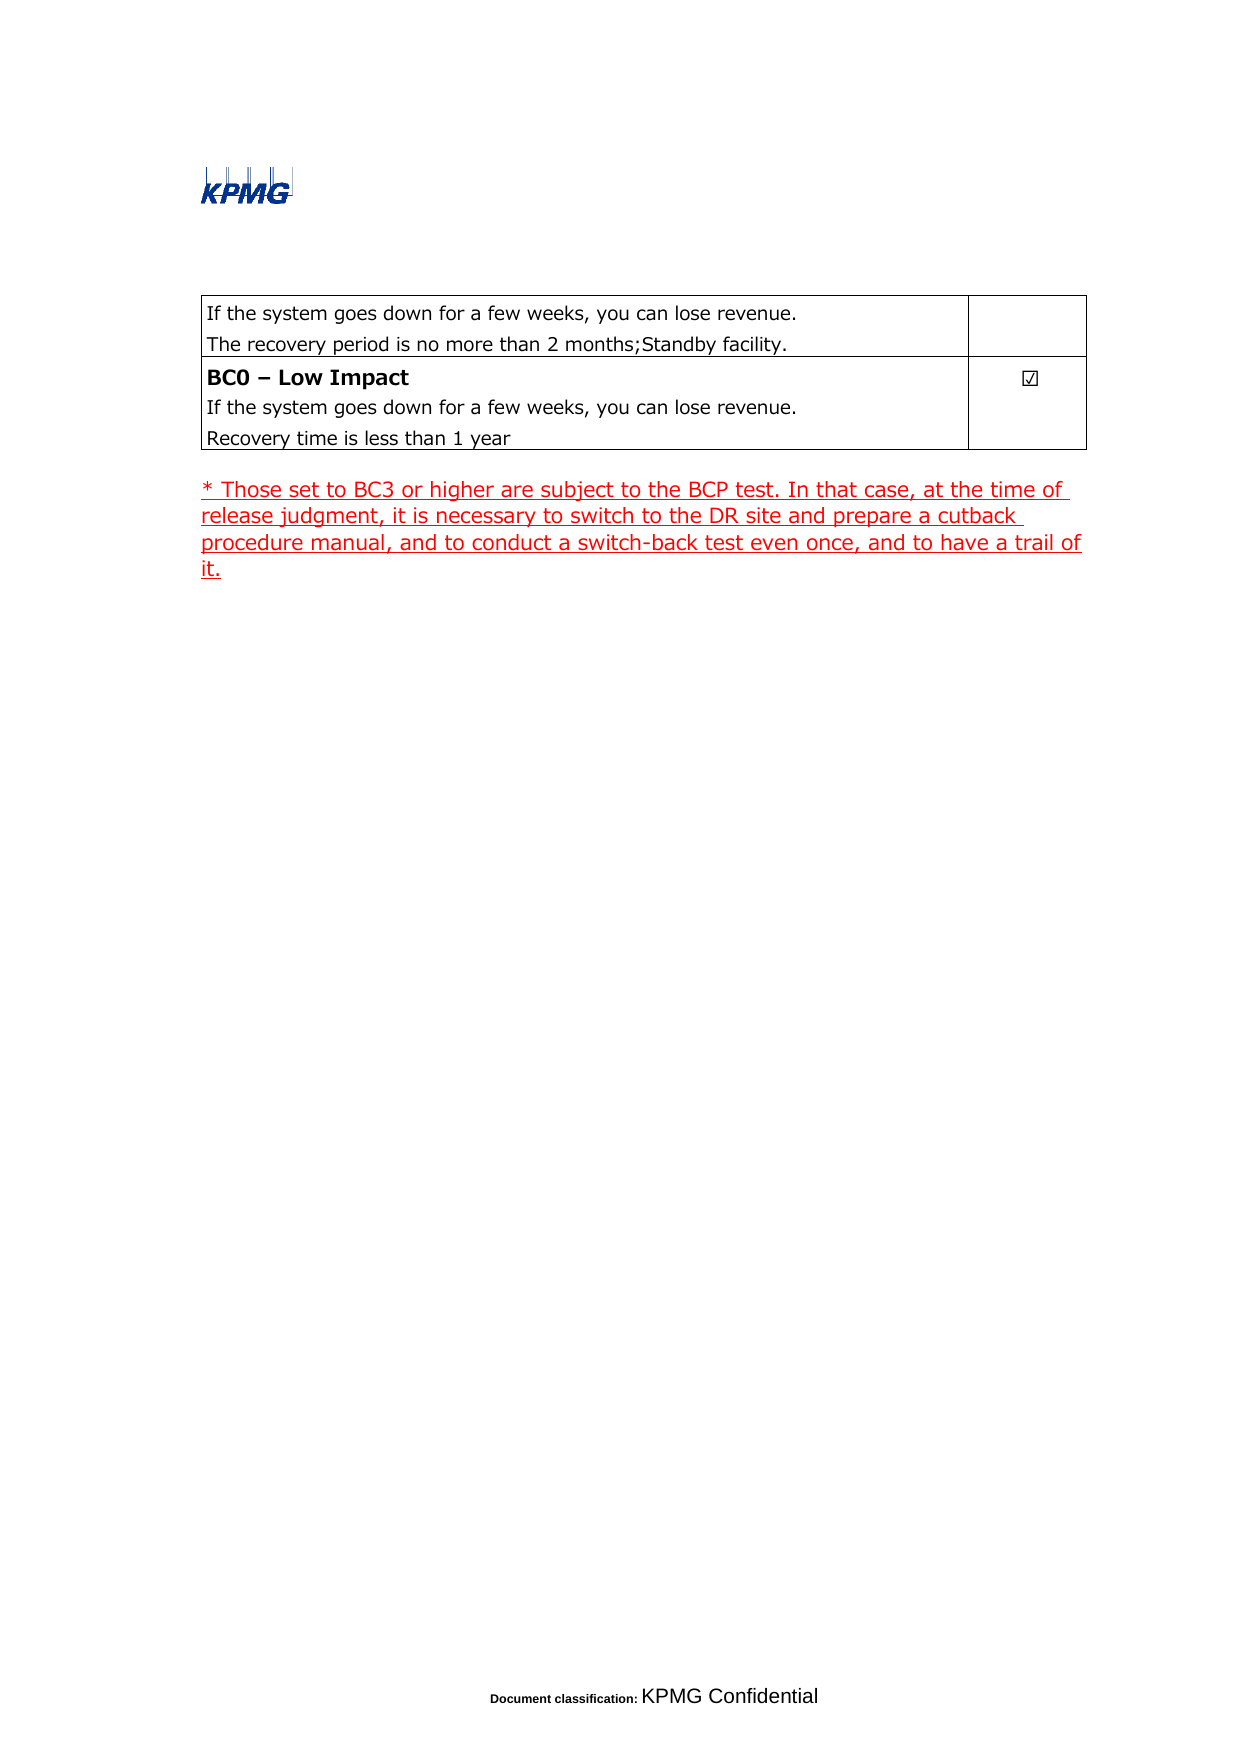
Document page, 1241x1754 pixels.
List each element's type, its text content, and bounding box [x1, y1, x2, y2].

table_cell □ [969, 296, 1086, 356]
table_cell ☑ [969, 357, 1086, 449]
text * Those set to BC3 or higher are subject to the BCP test. In that case, at the time of release judgment, it is necessary to switch to the DR site and prepare a cutback procedure manual, and to conduct a switch-back test even once, and to have a trail of it. [201, 475, 1087, 581]
table_cell BC0 – Low Impact If the system goes down for a few weeks, you can lose revenue. Recovery time is less than 1 year [202, 357, 968, 449]
picture [200, 167, 293, 204]
table_cell BC1 – Important If the system goes down for a few weeks, you can lose revenue. The recovery period is no more than 2 months;Standby facility. [202, 296, 968, 356]
